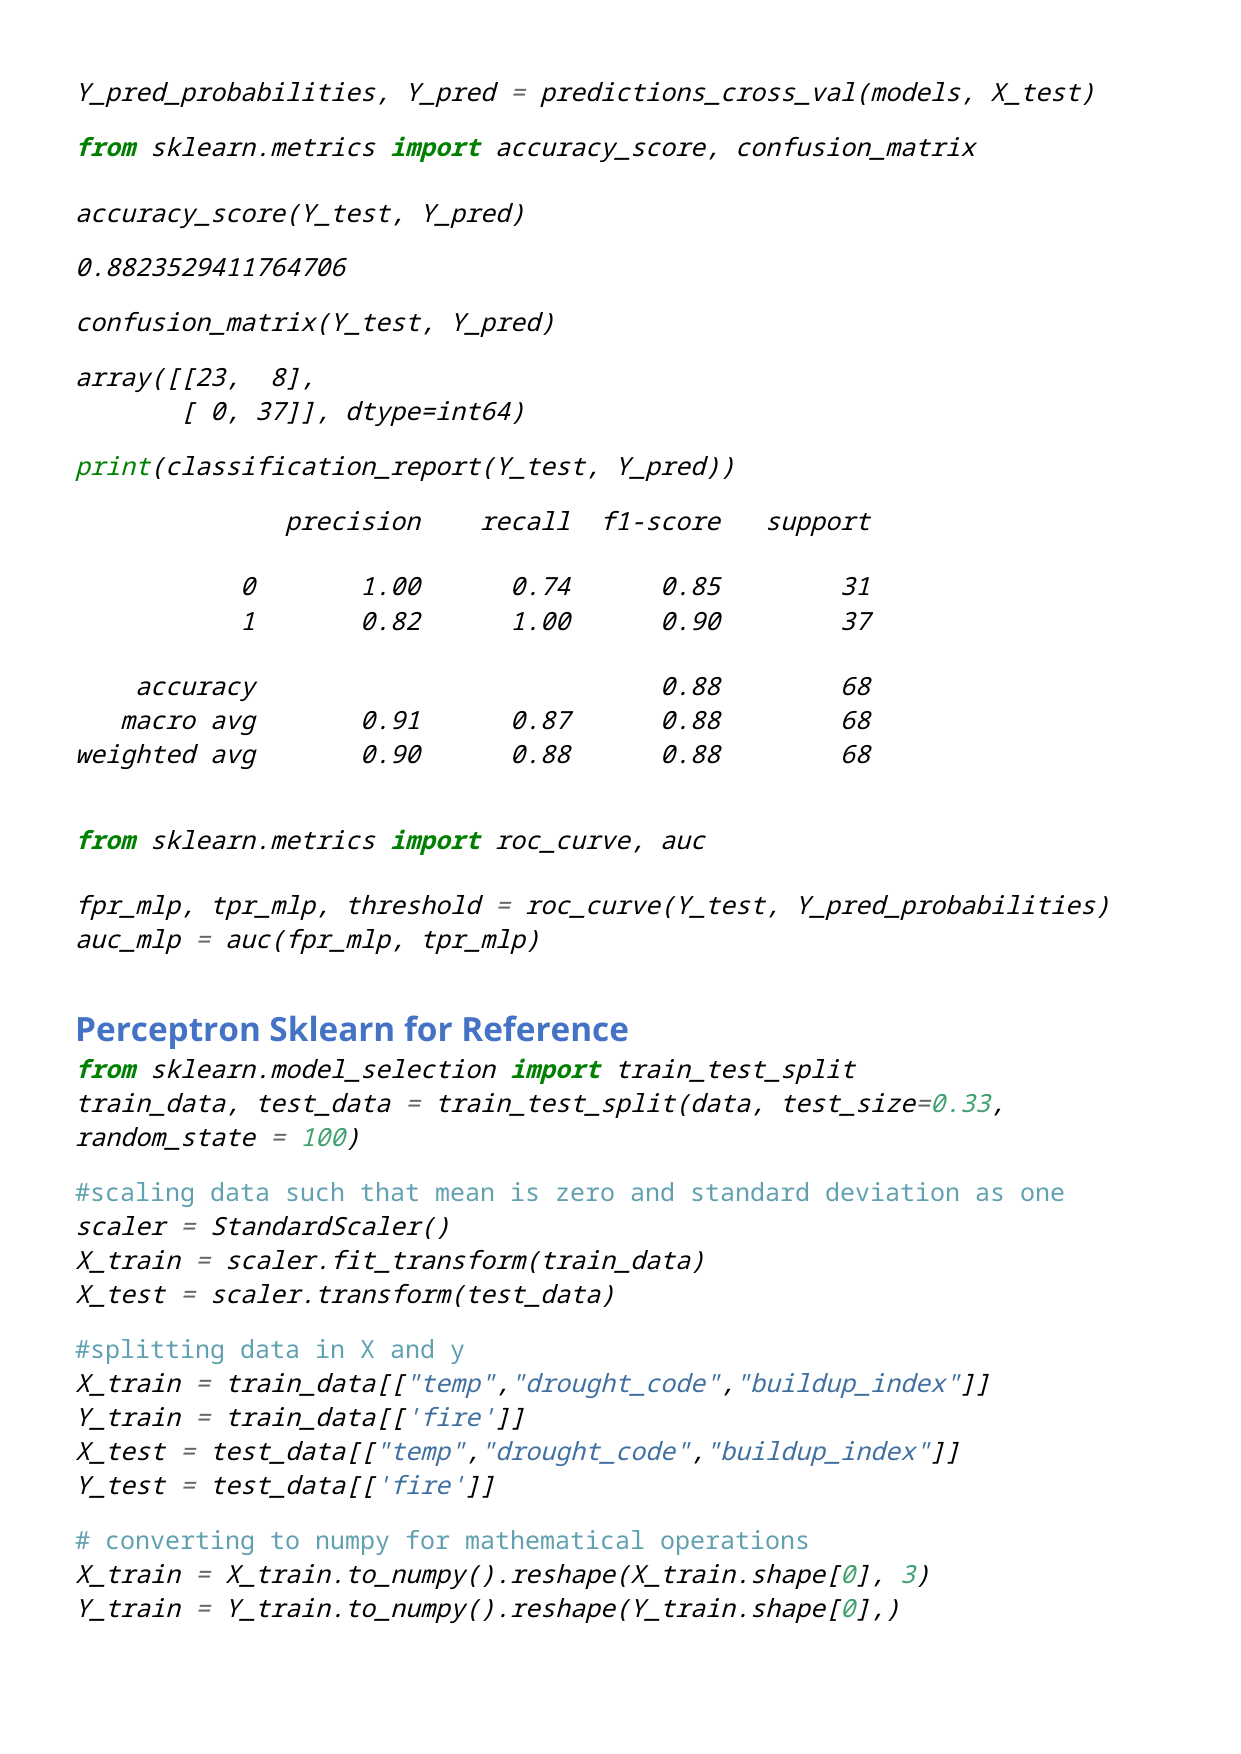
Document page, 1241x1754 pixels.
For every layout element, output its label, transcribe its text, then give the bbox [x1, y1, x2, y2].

text 0.8823529411764706 [75, 250, 1165, 284]
text from sklearn.model_selection import train_test_split train_data, test_data = train_test_split(data, test_size=0.33, random_state = 100) [75, 1052, 1165, 1154]
text array([[23, 8], [ 0, 37]], dtype=int64) [75, 360, 1165, 428]
text confusion_matrix(Y_test, Y_pred) [75, 305, 1165, 339]
text print(classification_report(Y_test, Y_pred)) [75, 449, 1165, 483]
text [75, 1523, 1165, 1625]
text from sklearn.metrics import roc_curve, auc fpr_mlp, tpr_mlp, threshold = roc_curve(Y_test, Y_pred_probabilities) auc_mlp = auc(fpr_mlp, tpr_mlp) [75, 823, 1165, 956]
text from sklearn.metrics import accuracy_score, confusion_matrix accuracy_score(Y_test, Y_pred) [75, 130, 1165, 229]
subtitle Perceptron Sklearn for Reference [75, 1006, 1165, 1052]
text #scaling data such that mean is zero and standard deviation as one scaler = StandardScaler() X_train = scaler.fit_transform(train_data) X_test = scaler.transform(test_data) [75, 1174, 1165, 1311]
text Y_pred_probabilities, Y_pred = predictions_cross_val(models, X_test) [75, 75, 1165, 109]
text precision recall f1-score support 0 1.00 0.74 0.85 31 1 0.82 1.00 0.90 37 accuracy 0.88 68 macro avg 0.91 0.87 0.88 68 weighted avg 0.90 0.88 0.88 68 [75, 504, 1165, 802]
text #splitting data in X and y X_train = train_data[["temp","drought_code","buildup_index"]] Y_train = train_data[['fire']] X_test = test_data[["temp","drought_code","buildup_index"]] Y_test = test_data[['fire']] [75, 1332, 1165, 1502]
